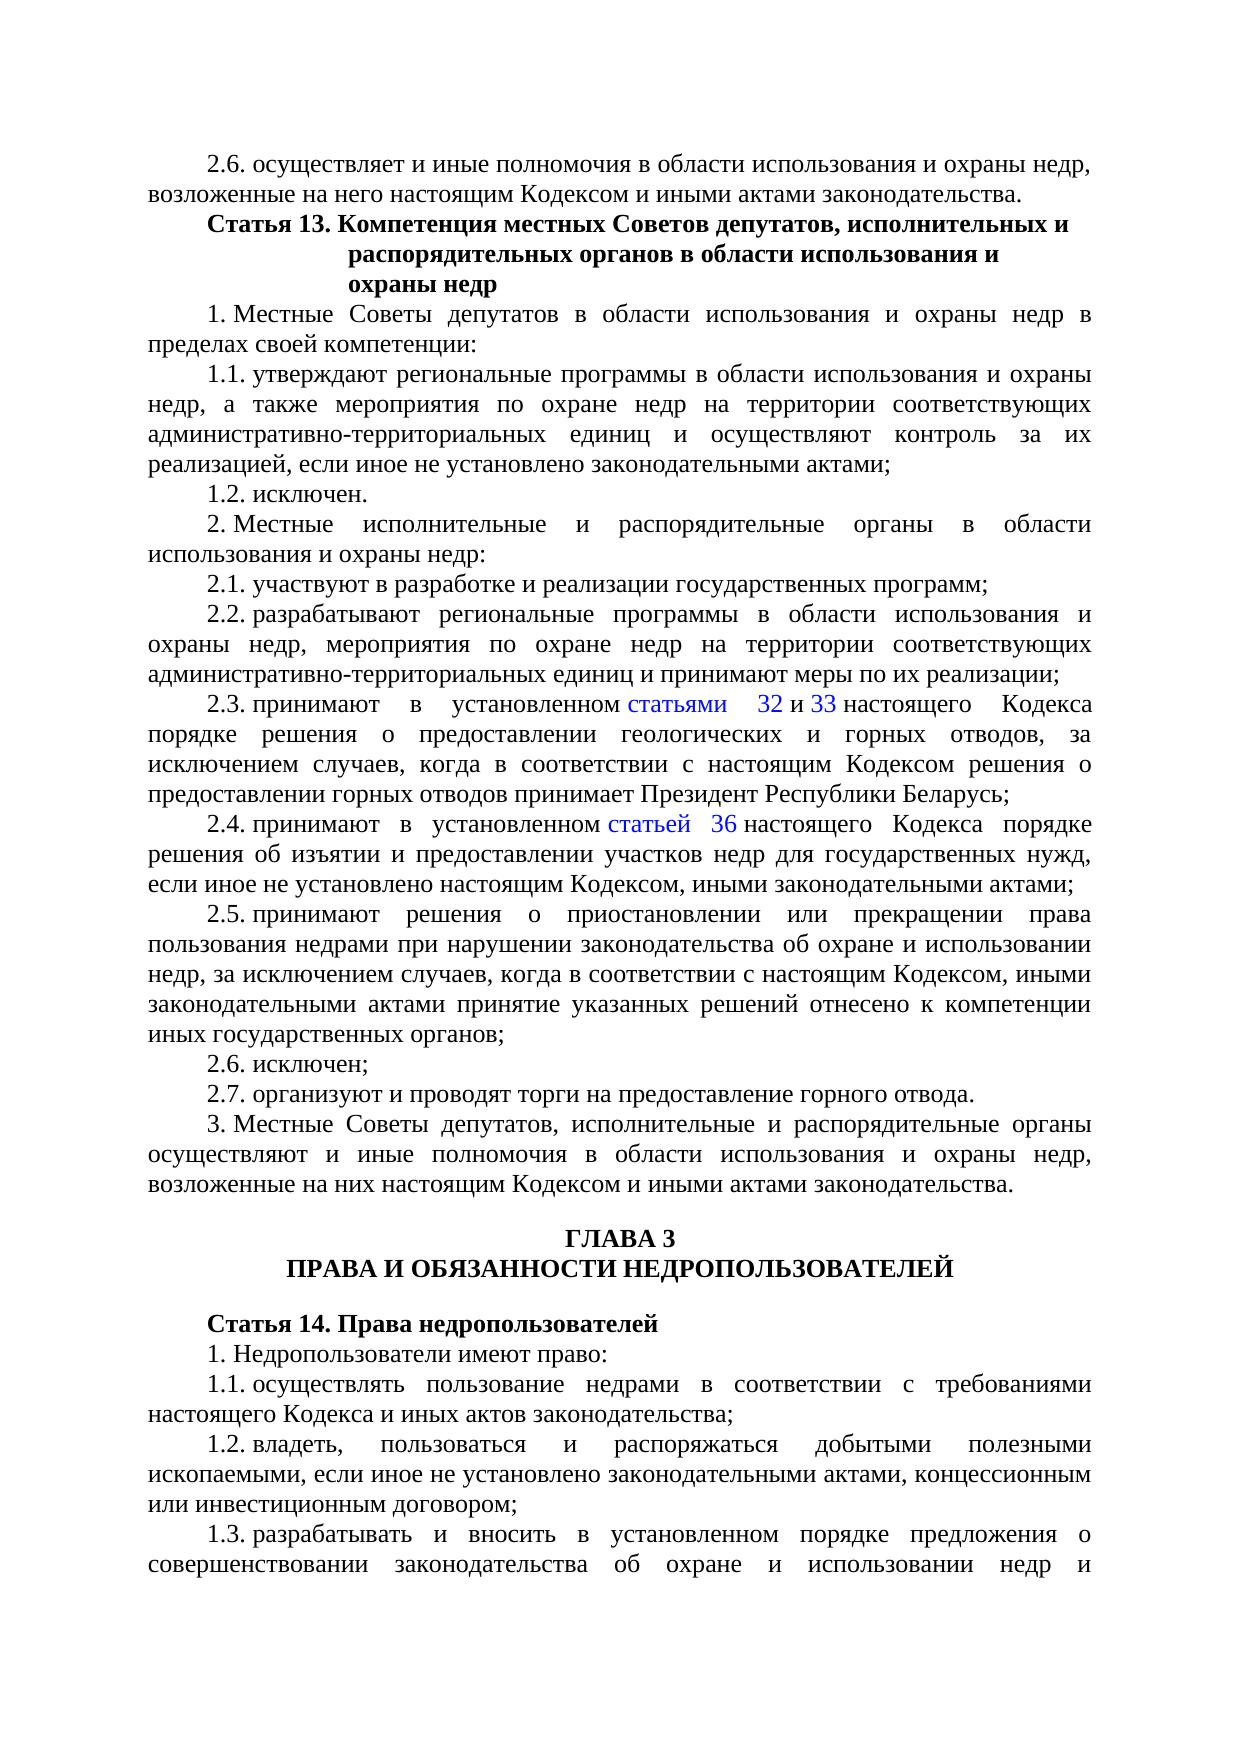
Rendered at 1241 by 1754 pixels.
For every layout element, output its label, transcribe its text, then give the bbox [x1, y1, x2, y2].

text ГЛАВА 3 ПРАВА И ОБЯЗАННОСТИ НЕДРОПОЛЬЗОВАТЕЛЕЙ [148, 1223, 1093, 1283]
text 1. Недропользователи имеют право: [148, 1338, 1093, 1368]
text 2.2. разрабатывают региональные программы в области использования и охраны недр, мероприятия по охране недр на территории соответствующих административно-территориальных единиц и принимают меры по их реализации; [148, 598, 1093, 688]
text 2.3. принимают в установленном статьями 32 и 33 настоящего Кодекса порядке решения о предоставлении геологических и горных отводов, за исключением случаев, когда в соответствии с настоящим Кодексом решения о предоставлении горных отводов принимает Президент Республики Беларусь; [148, 688, 1093, 808]
text 2.7. организуют и проводят торги на предоставление горного отвода. [148, 1078, 1093, 1108]
text 1.1. утверждают региональные программы в области использования и охраны недр, а также мероприятия по охране недр на территории соответствующих административно-территориальных единиц и осуществляют контроль за их реализацией, если иное не установлено законодательными актами; [148, 358, 1093, 478]
text 2.1. участвуют в разработке и реализации государственных программ; [148, 568, 1093, 598]
text 1.2. владеть, пользоваться и распоряжаться добытыми полезными ископаемыми, если иное не установлено законодательными актами, концессионным или инвестиционным договором; [148, 1428, 1093, 1518]
text 2.6. исключен; [148, 1048, 1093, 1078]
text 2. Местные исполнительные и распорядительные органы в области использования и охраны недр: [148, 508, 1093, 568]
text 2.6. осуществляет и иные полномочия в области использования и охраны недр, возложенные на него настоящим Кодексом и иными актами законодательства. [148, 148, 1093, 208]
text 1.1. осуществлять пользование недрами в соответствии с требованиями настоящего Кодекса и иных актов законодательства; [148, 1368, 1093, 1428]
text Статья 13. Компетенция местных Советов депутатов, исполнительных и распорядительных органов в области использования и охраны недр [207, 208, 1093, 298]
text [148, 1518, 1093, 1578]
text 1. Местные Советы депутатов в области использования и охраны недр в пределах своей компетенции: [148, 298, 1093, 358]
text Статья 14. Права недропользователей [207, 1308, 1093, 1338]
text 2.5. принимают решения о приостановлении или прекращении права пользования недрами при нарушении законодательства об охране и использовании недр, за исключением случаев, когда в соответствии с настоящим Кодексом, иными законодательными актами принятие указанных решений отнесено к компетенции иных государственных органов; [148, 898, 1093, 1048]
text 2.4. принимают в установленном статьей 36 настоящего Кодекса порядке решения об изъятии и предоставлении участков недр для государственных нужд, если иное не установлено настоящим Кодексом, иными законодательными актами; [148, 808, 1093, 898]
text 3. Местные Советы депутатов, исполнительные и распорядительные органы осуществляют и иные полномочия в области использования и охраны недр, возложенные на них настоящим Кодексом и иными актами законодательства. [148, 1108, 1093, 1198]
text 1.2. исключен. [148, 478, 1093, 508]
